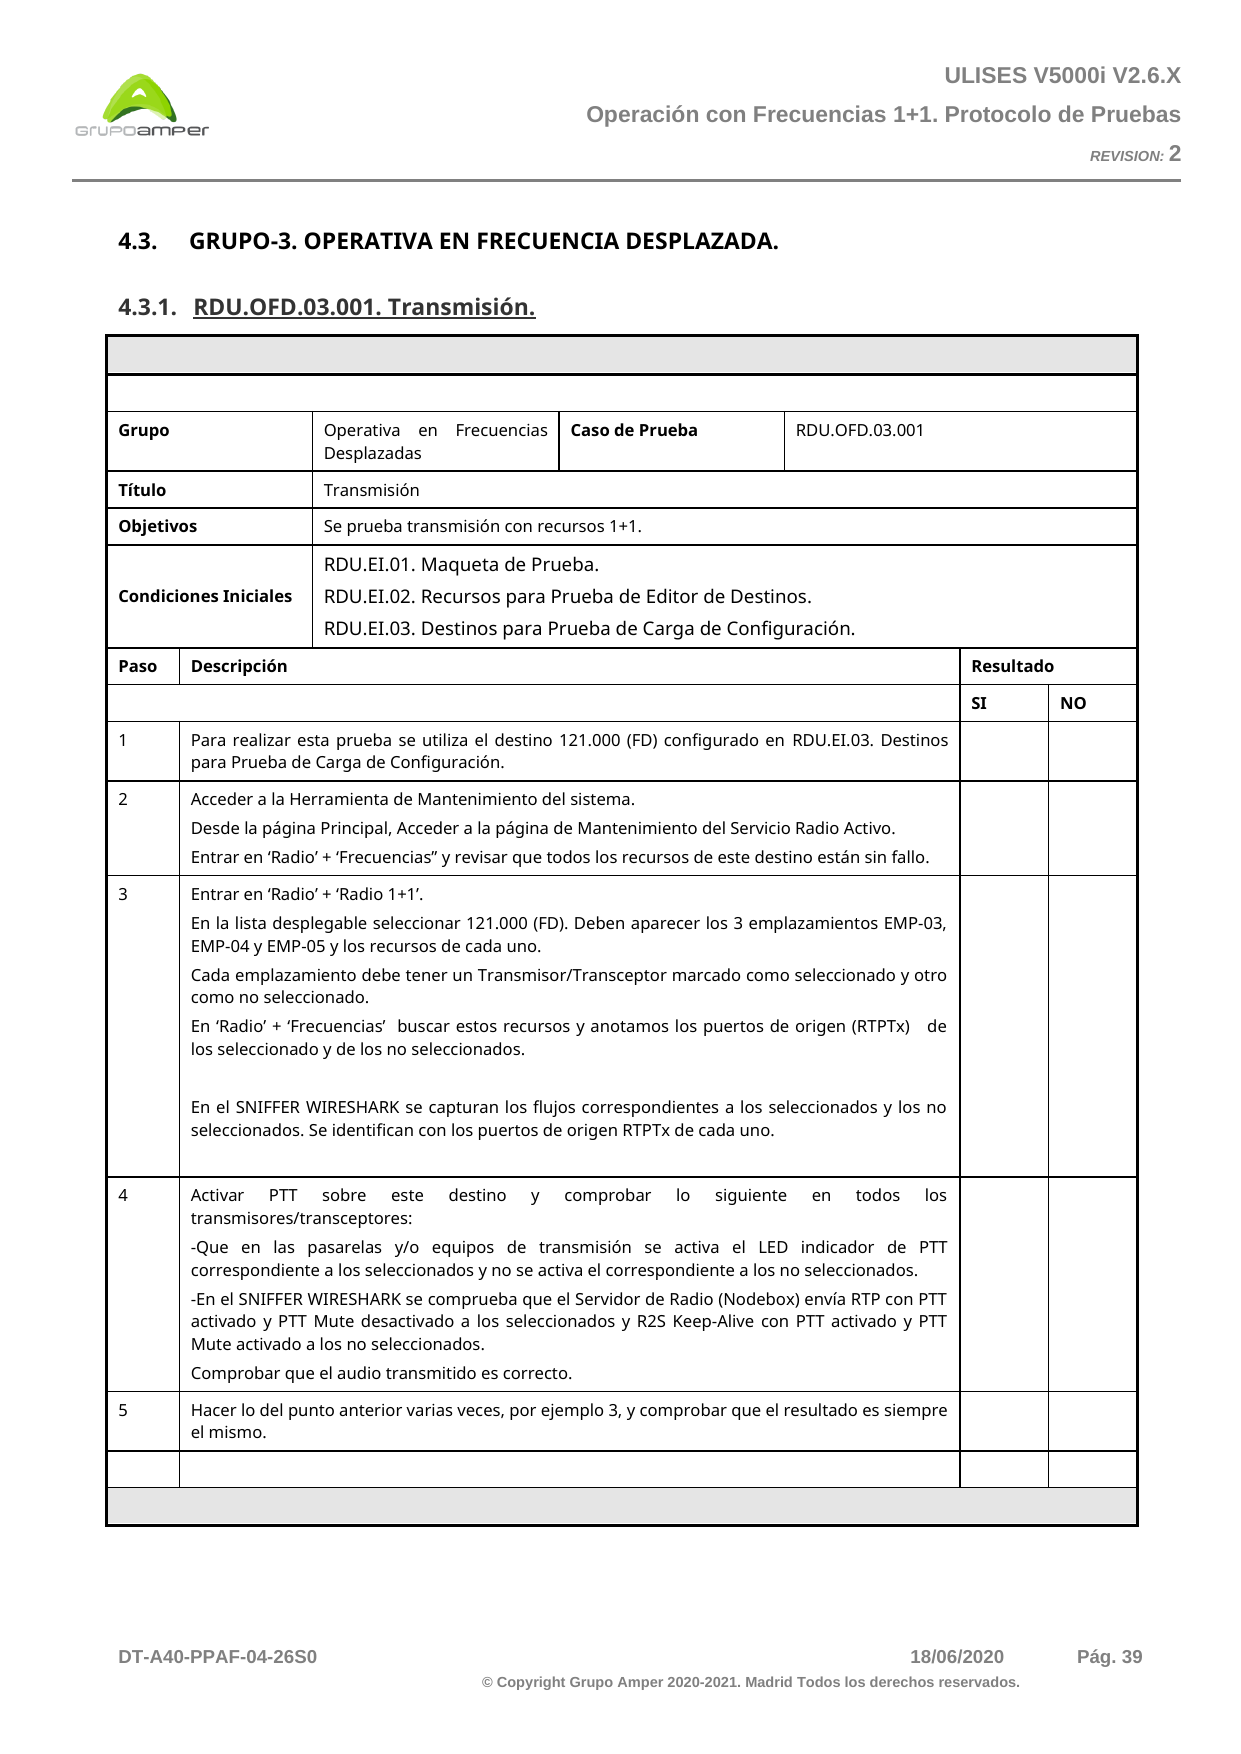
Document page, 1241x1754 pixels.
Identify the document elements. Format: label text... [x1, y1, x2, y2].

table_cell Operativa en Frecuencias Desplazadas [313, 412, 558, 470]
table_cell Grupo [108, 412, 312, 470]
table_cell Acceder a la Herramienta de Mantenimiento del sistema. Desde la página Principal, Acceder a la página de Mantenimiento del Servicio Radio Activo. Entrar en ‘Radio’ + ‘Frecuencias” y revisar que todos los recursos de este destino están sin fallo. [180, 782, 959, 875]
table_cell [961, 1392, 1048, 1450]
table_cell 2 [108, 782, 179, 875]
table_cell Se prueba transmisión con recursos 1+1. [313, 509, 1136, 544]
picture [71, 62, 211, 149]
table_cell [108, 685, 959, 721]
table_cell 1 [108, 722, 179, 780]
table_cell Resultado [961, 649, 1136, 684]
table_cell NO [1049, 685, 1136, 721]
table_cell RDU.EI.01. Maqueta de Prueba. RDU.EI.02. Recursos para Prueba de Editor de Destinos. RDU.EI.03. Destinos para Prueba de Carga de Configuración. [313, 546, 1136, 647]
table_cell [1049, 876, 1136, 1176]
subtitle GRUPO-3. OPERATIVA EN FRECUENCIA DESPLAZADA. [118, 219, 1181, 257]
table_cell [1049, 782, 1136, 875]
table_cell [961, 722, 1048, 780]
table_cell [180, 1452, 959, 1487]
table_header [108, 337, 1136, 372]
table_cell [108, 1488, 1136, 1523]
table_cell Hacer lo del punto anterior varias veces, por ejemplo 3, y comprobar que el resultado es siempre el mismo. [180, 1392, 959, 1450]
table_cell [961, 782, 1048, 875]
table_cell 3 [108, 876, 179, 1176]
table_cell [1049, 1178, 1136, 1391]
table_cell Transmisión [313, 472, 1136, 507]
table_cell Título [108, 472, 312, 507]
table_cell [961, 876, 1048, 1176]
table_cell 5 [108, 1392, 179, 1450]
table_cell Caso de Prueba [560, 412, 784, 470]
table_cell Para realizar esta prueba se utiliza el destino 121.000 (FD) configurado en RDU.EI.03. Destinos para Prueba de Carga de Configuración. [180, 722, 959, 780]
table_cell [961, 1178, 1048, 1391]
table_cell Condiciones Iniciales [108, 546, 312, 647]
table_cell [108, 1452, 179, 1487]
table_cell SI [961, 685, 1048, 721]
table_cell RDU.OFD.03.001 [785, 412, 1136, 470]
table_cell [1049, 722, 1136, 780]
table_cell 4 [108, 1178, 179, 1391]
table_cell Paso [108, 649, 179, 684]
subtitle RDU.OFD.03.001. Transmisión. [118, 290, 1181, 322]
table_cell Activar PTT sobre este destino y comprobar lo siguiente en todos los transmisores/transceptores: -Que en las pasarelas y/o equipos de transmisión se activa el LED indicador de PTT correspondiente a los seleccionados y no se activa el correspondiente a los no seleccionados. -En el SNIFFER WIRESHARK se comprueba que el Servidor de Radio (Nodebox) envía RTP con PTT activado y PTT Mute desactivado a los seleccionados y R2S Keep-Alive con PTT activado y PTT Mute activado a los no seleccionados. Comprobar que el audio transmitido es correcto. [180, 1178, 959, 1391]
table_cell [108, 376, 1136, 411]
table_cell [961, 1452, 1048, 1487]
table_cell Descripción [180, 649, 959, 684]
table_cell [1049, 1452, 1136, 1487]
table_cell Objetivos [108, 509, 312, 544]
table_cell Entrar en ‘Radio’ + ‘Radio 1+1’. En la lista desplegable seleccionar 121.000 (FD). Deben aparecer los 3 emplazamientos EMP-03, EMP-04 y EMP-05 y los recursos de cada uno. Cada emplazamiento debe tener un Transmisor/Transceptor marcado como seleccionado y otro como no seleccionado. En ‘Radio’ + ‘Frecuencias’ buscar estos recursos y anotamos los puertos de origen (RTPTx) de los seleccionado y de los no seleccionados. En el SNIFFER WIRESHARK se capturan los flujos correspondientes a los seleccionados y los no seleccionados. Se identifican con los puertos de origen RTPTx de cada uno. [180, 876, 959, 1176]
table_cell [1049, 1392, 1136, 1450]
